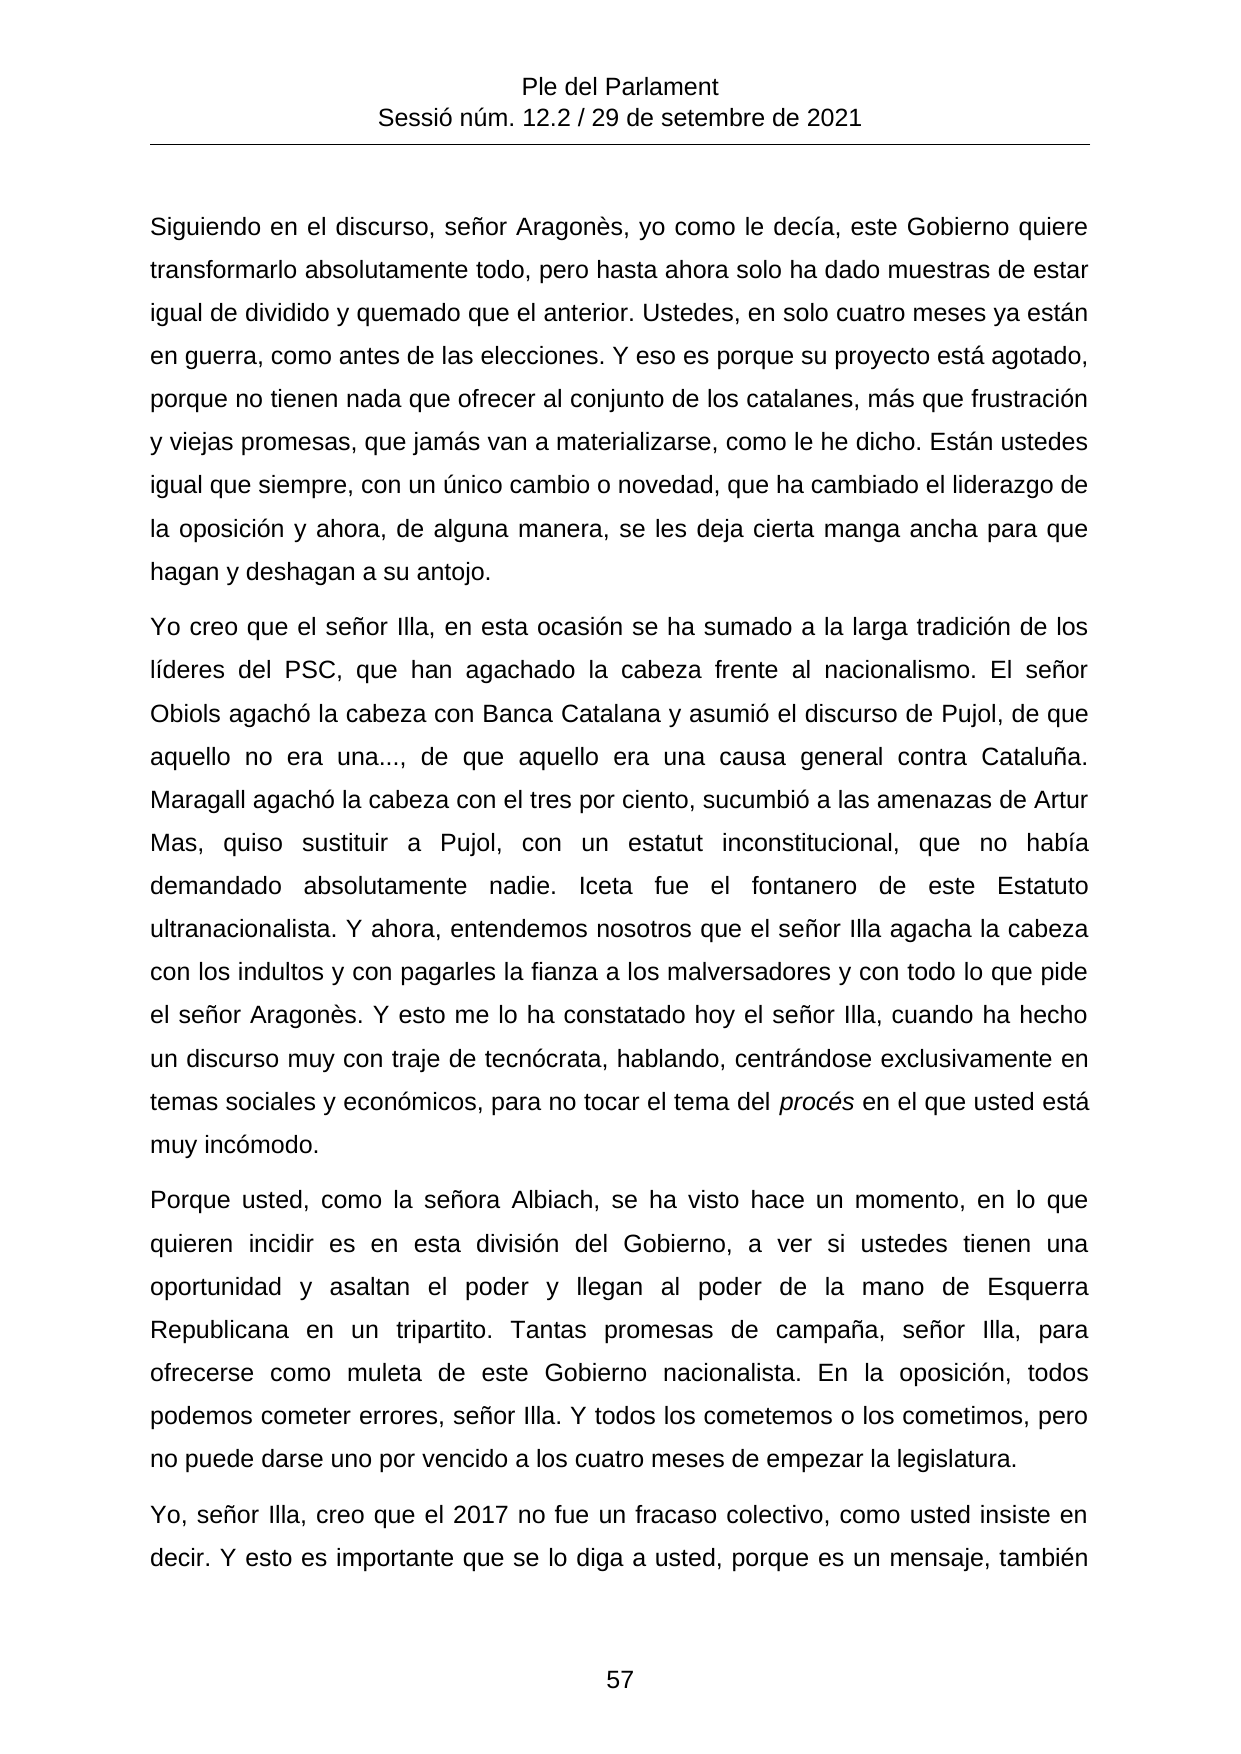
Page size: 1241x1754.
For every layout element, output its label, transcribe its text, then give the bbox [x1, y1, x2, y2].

text Yo creo que el señor Illa, en esta ocasión se ha sumado a la larga tradición de los líderes del PSC, que han agachado la cabeza frente al nacionalismo. El señor Obiols agachó la cabeza con Banca Catalana y asumió el discurso de Pujol, de que aquello no era una..., de que aquello era una causa general contra Cataluña. Maragall agachó la cabeza con el tres por ciento, sucumbió a las amenazas de Artur Mas, quiso sustituir a Pujol, con un estatut inconstitucional, que no había demandado absolutamente nadie. Iceta fue el fontanero de este Estatuto ultranacionalista. Y ahora, entendemos nosotros que el señor Illa agacha la cabeza con los indultos y con pagarles la fianza a los malversadores y con todo lo que pide el señor Aragonès. Y esto me lo ha constatado hoy el señor Illa, cuando ha hecho un discurso muy con traje de tecnócrata, hablando, centrándose exclusivamente en temas sociales y económicos, para no tocar el tema del procés en el que usted está muy incómodo. [150, 612, 1090, 1159]
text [150, 1500, 1090, 1572]
text Siguiendo en el discurso, señor Aragonès, yo como le decía, este Gobierno quiere transformarlo absolutamente todo, pero hasta ahora solo ha dado muestras de estar igual de dividido y quemado que el anterior. Ustedes, en solo cuatro meses ya están en guerra, como antes de las elecciones. Y eso es porque su proyecto está agotado, porque no tienen nada que ofrecer al conjunto de los catalanes, más que frustración y viejas promesas, que jamás van a materializarse, como le he dicho. Están ustedes igual que siempre, con un único cambio o novedad, que ha cambiado el liderazgo de la oposición y ahora, de alguna manera, se les deja cierta manga ancha para que hagan y deshagan a su antojo. [150, 212, 1090, 586]
text Porque usted, como la señora Albiach, se ha visto hace un momento, en lo que quieren incidir es en esta división del Gobierno, a ver si ustedes tienen una oportunidad y asaltan el poder y llegan al poder de la mano de Esquerra Republicana en un tripartito. Tantas promesas de campaña, señor Illa, para ofrecerse como muleta de este Gobierno nacionalista. En la oposición, todos podemos cometer errores, señor Illa. Y todos los cometemos o los cometimos, pero no puede darse uno por vencido a los cuatro meses de empezar la legislatura. [150, 1186, 1090, 1473]
